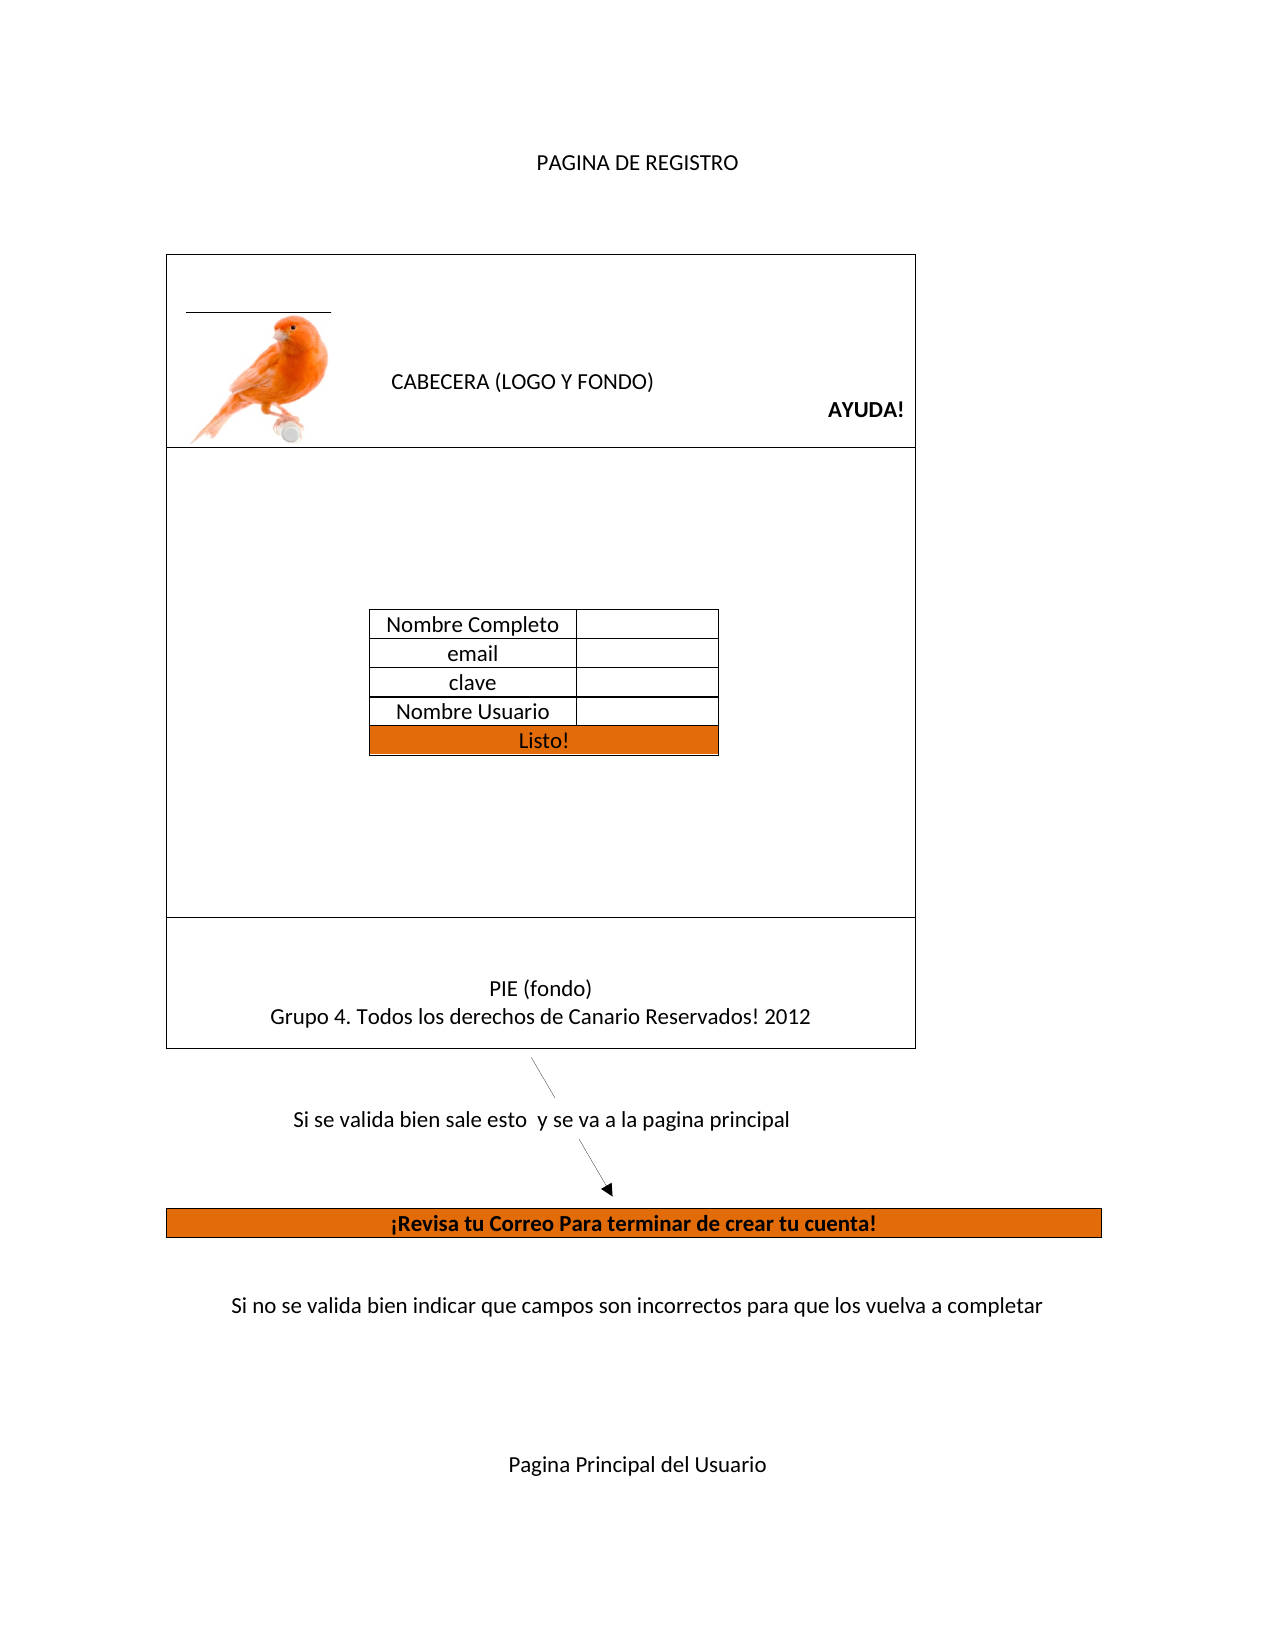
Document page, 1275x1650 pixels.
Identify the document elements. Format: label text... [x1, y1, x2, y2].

text Pagina Principal del Usuario [177, 1450, 1098, 1478]
table_header CABECERA (LOGO Y FONDO) AYUDA! [167, 255, 915, 447]
table_header ¡Revisa tu Correo Para terminar de crear tu cuenta! [167, 1209, 1101, 1237]
text PAGINA DE REGISTRO [177, 148, 1098, 176]
text Si no se valida bien indicar que campos son incorrectos para que los vuelva a completar [177, 1291, 1098, 1319]
picture [186, 312, 332, 447]
table_cell [167, 448, 915, 917]
table_cell PIE (fondo) Grupo 4. Todos los derechos de Canario Reservados! 2012 [167, 918, 915, 1048]
